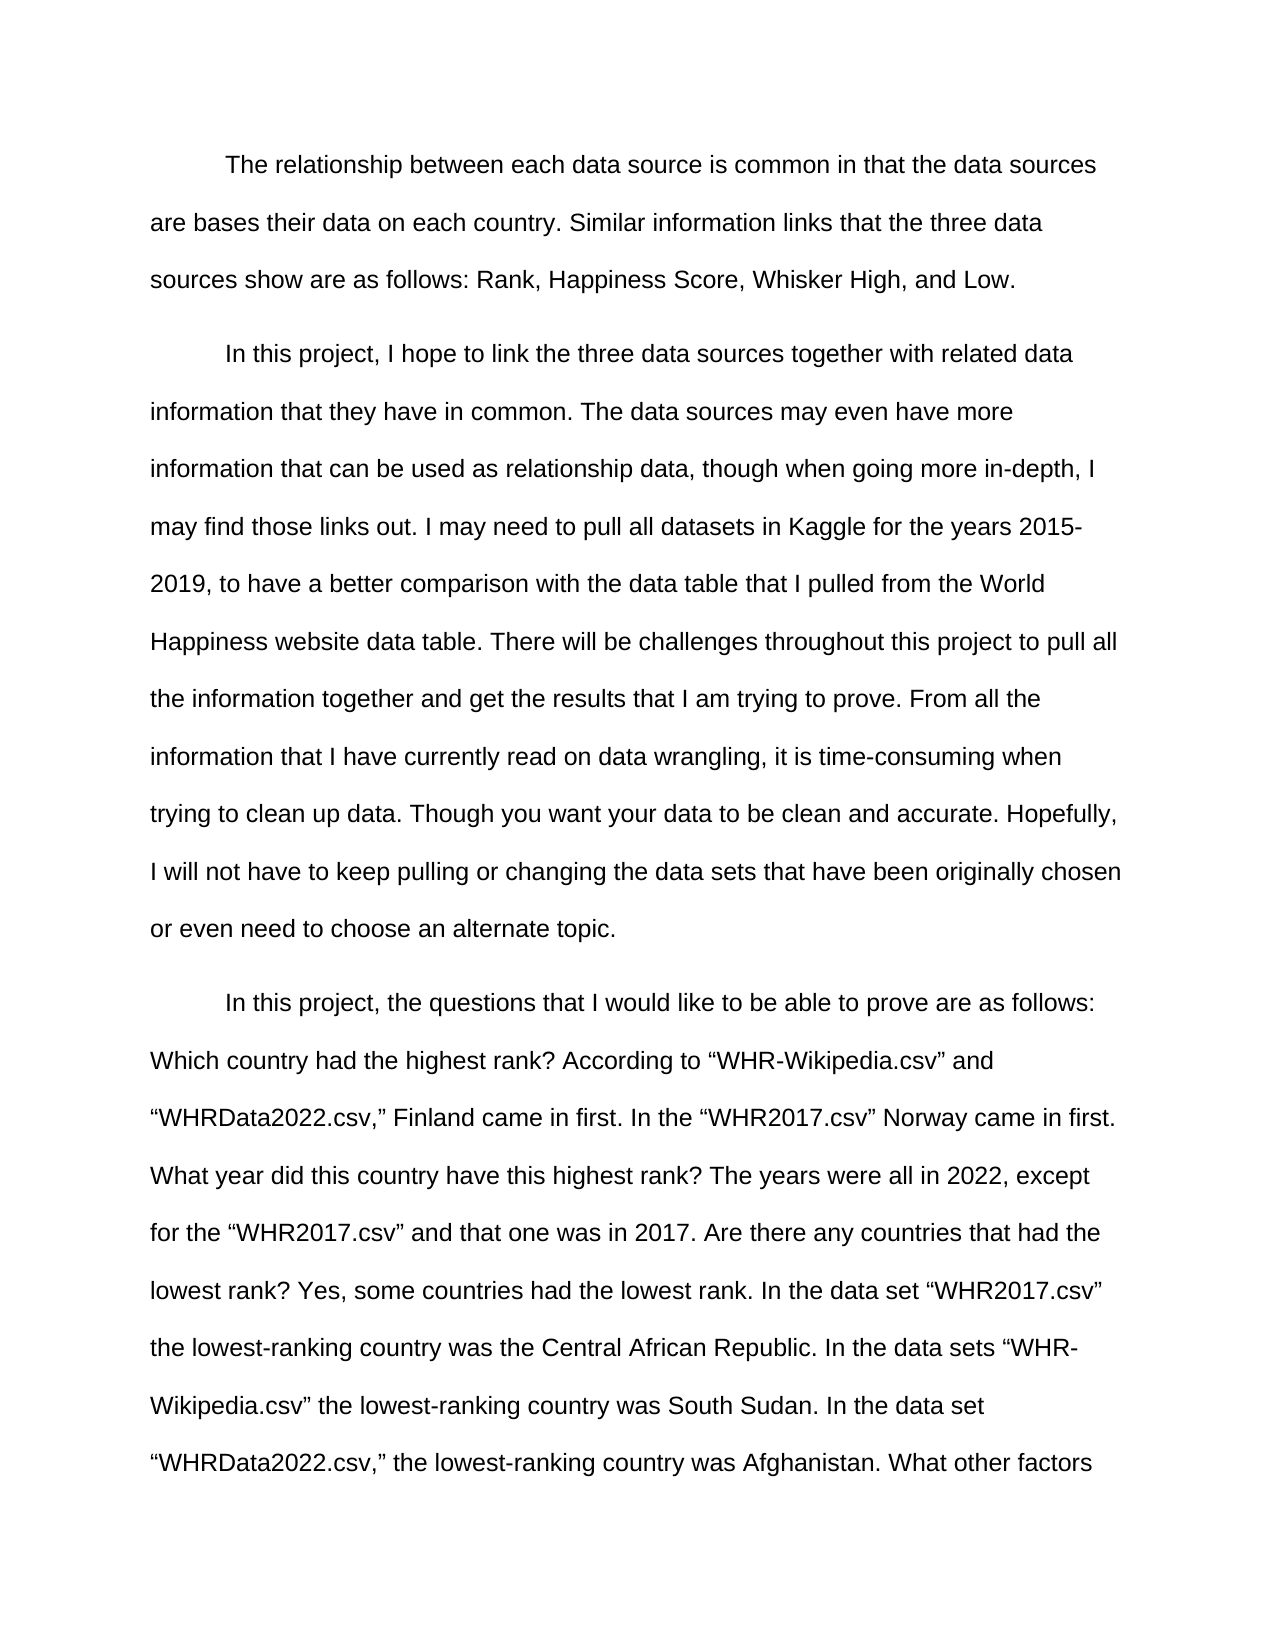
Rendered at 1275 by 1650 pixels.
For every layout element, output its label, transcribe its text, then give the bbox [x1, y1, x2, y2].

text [150, 988, 1125, 1477]
text In this project, I hope to link the three data sources together with related data information that they have in common. The data sources may even have more information that can be used as relationship data, though when going more in-depth, I may find those links out. I may need to pull all datasets in Kaggle for the years 2015-2019, to have a better comparison with the data table that I pulled from the World Happiness website data table. There will be challenges throughout this project to pull all the information together and get the results that I am trying to prove. From all the information that I have currently read on data wrangling, it is time-consuming when trying to clean up data. Though you want your data to be clean and accurate. Hopefully, I will not have to keep pulling or changing the data sets that have been originally chosen or even need to choose an alternate topic. [150, 339, 1125, 943]
text The relationship between each data source is common in that the data sources are bases their data on each country. Similar information links that the three data sources show are as follows: Rank, Happiness Score, Whisker High, and Low. [150, 150, 1125, 294]
